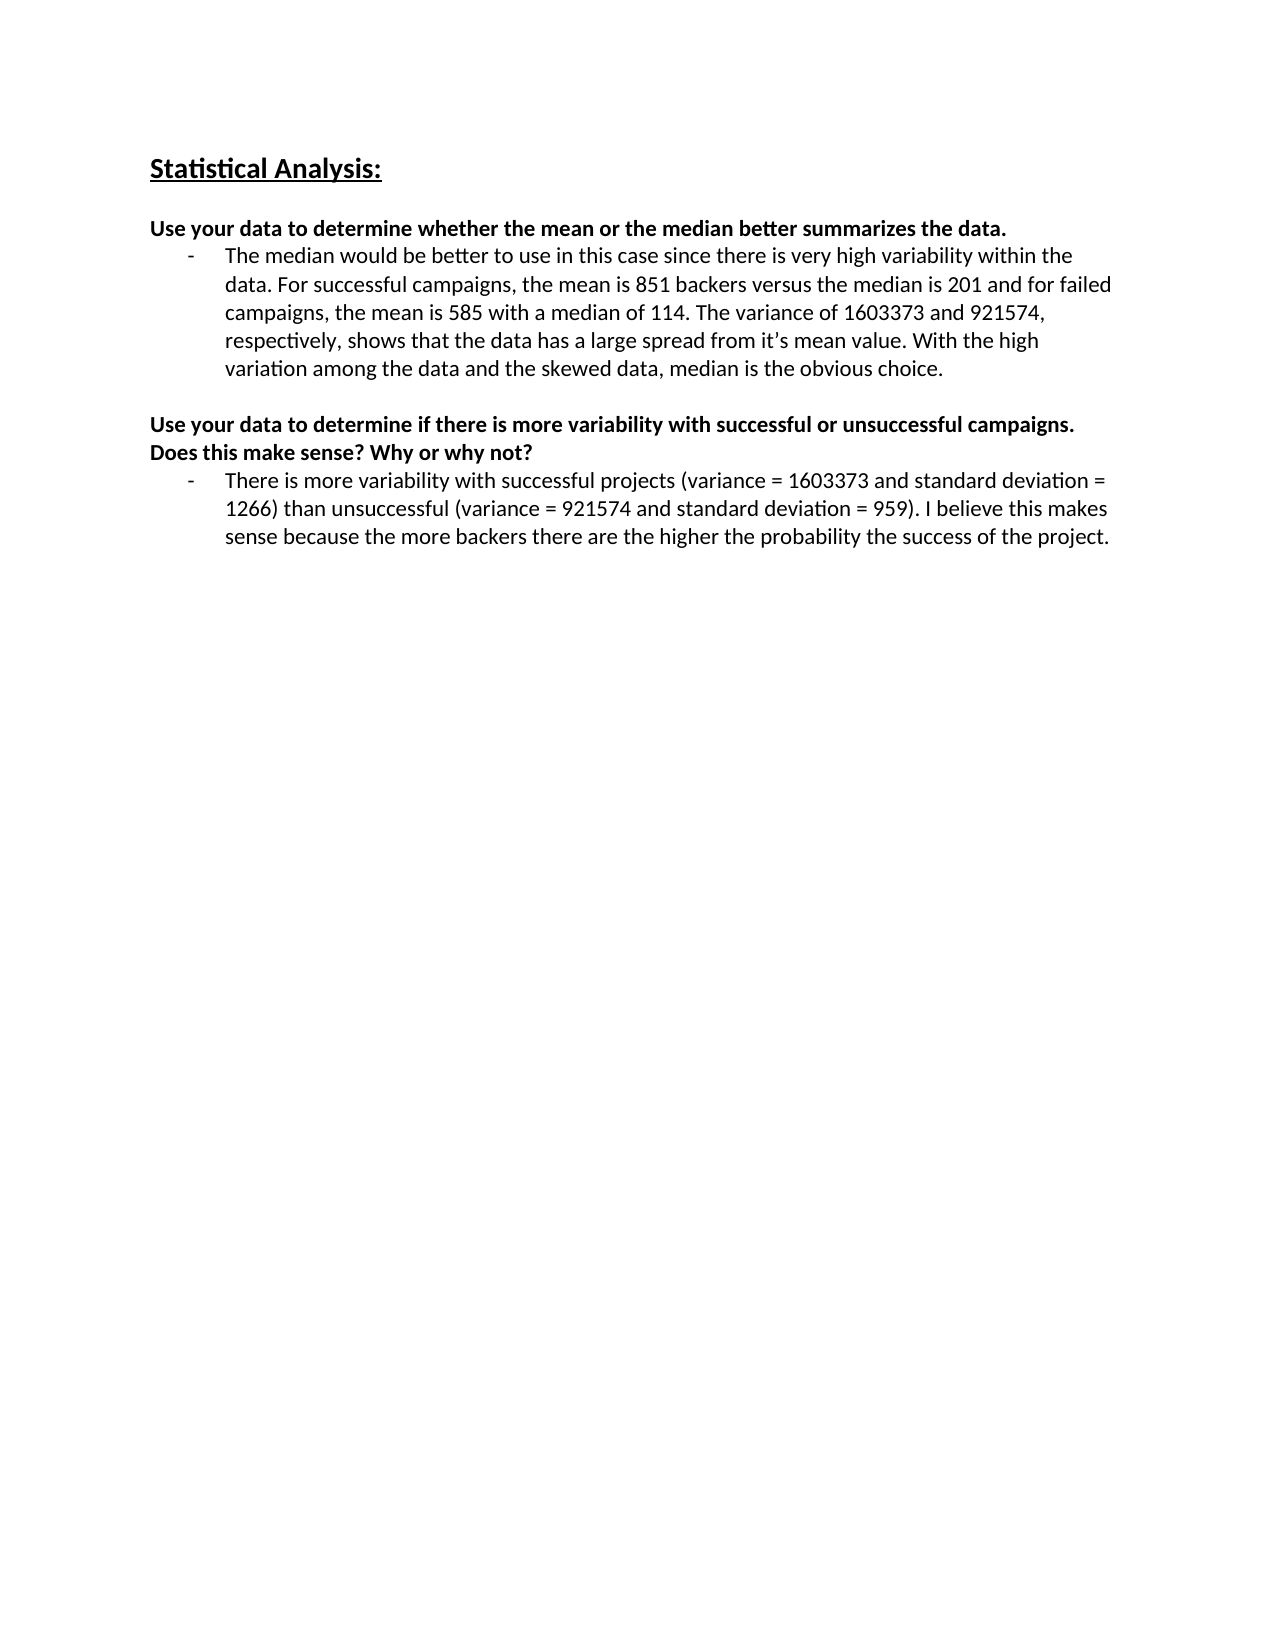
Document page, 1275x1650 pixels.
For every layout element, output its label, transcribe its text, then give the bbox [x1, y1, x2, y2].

list The median would be better to use in this case since there is very high variability within the data. For successful campaigns, the mean is 851 backers versus the median is 201 and for failed campaigns, the mean is 585 with a median of 114. The variance of 1603373 and 921574, respectively, shows that the data has a large spread from it’s mean value. With the high variation among the data and the skewed data, median is the obvious choice. [187, 242, 1125, 382]
text Use your data to determine if there is more variability with successful or unsuccessful campaigns. Does this make sense? Why or why not? [150, 410, 1125, 466]
text Statistical Analysis: [150, 150, 1125, 186]
text Use your data to determine whether the mean or the median better summarizes the data. [150, 214, 1125, 242]
list There is more variability with successful projects (variance = 1603373 and standard deviation = 1266) than unsuccessful (variance = 921574 and standard deviation = 959). I believe this makes sense because the more backers there are the higher the probability the success of the project. [187, 466, 1125, 550]
